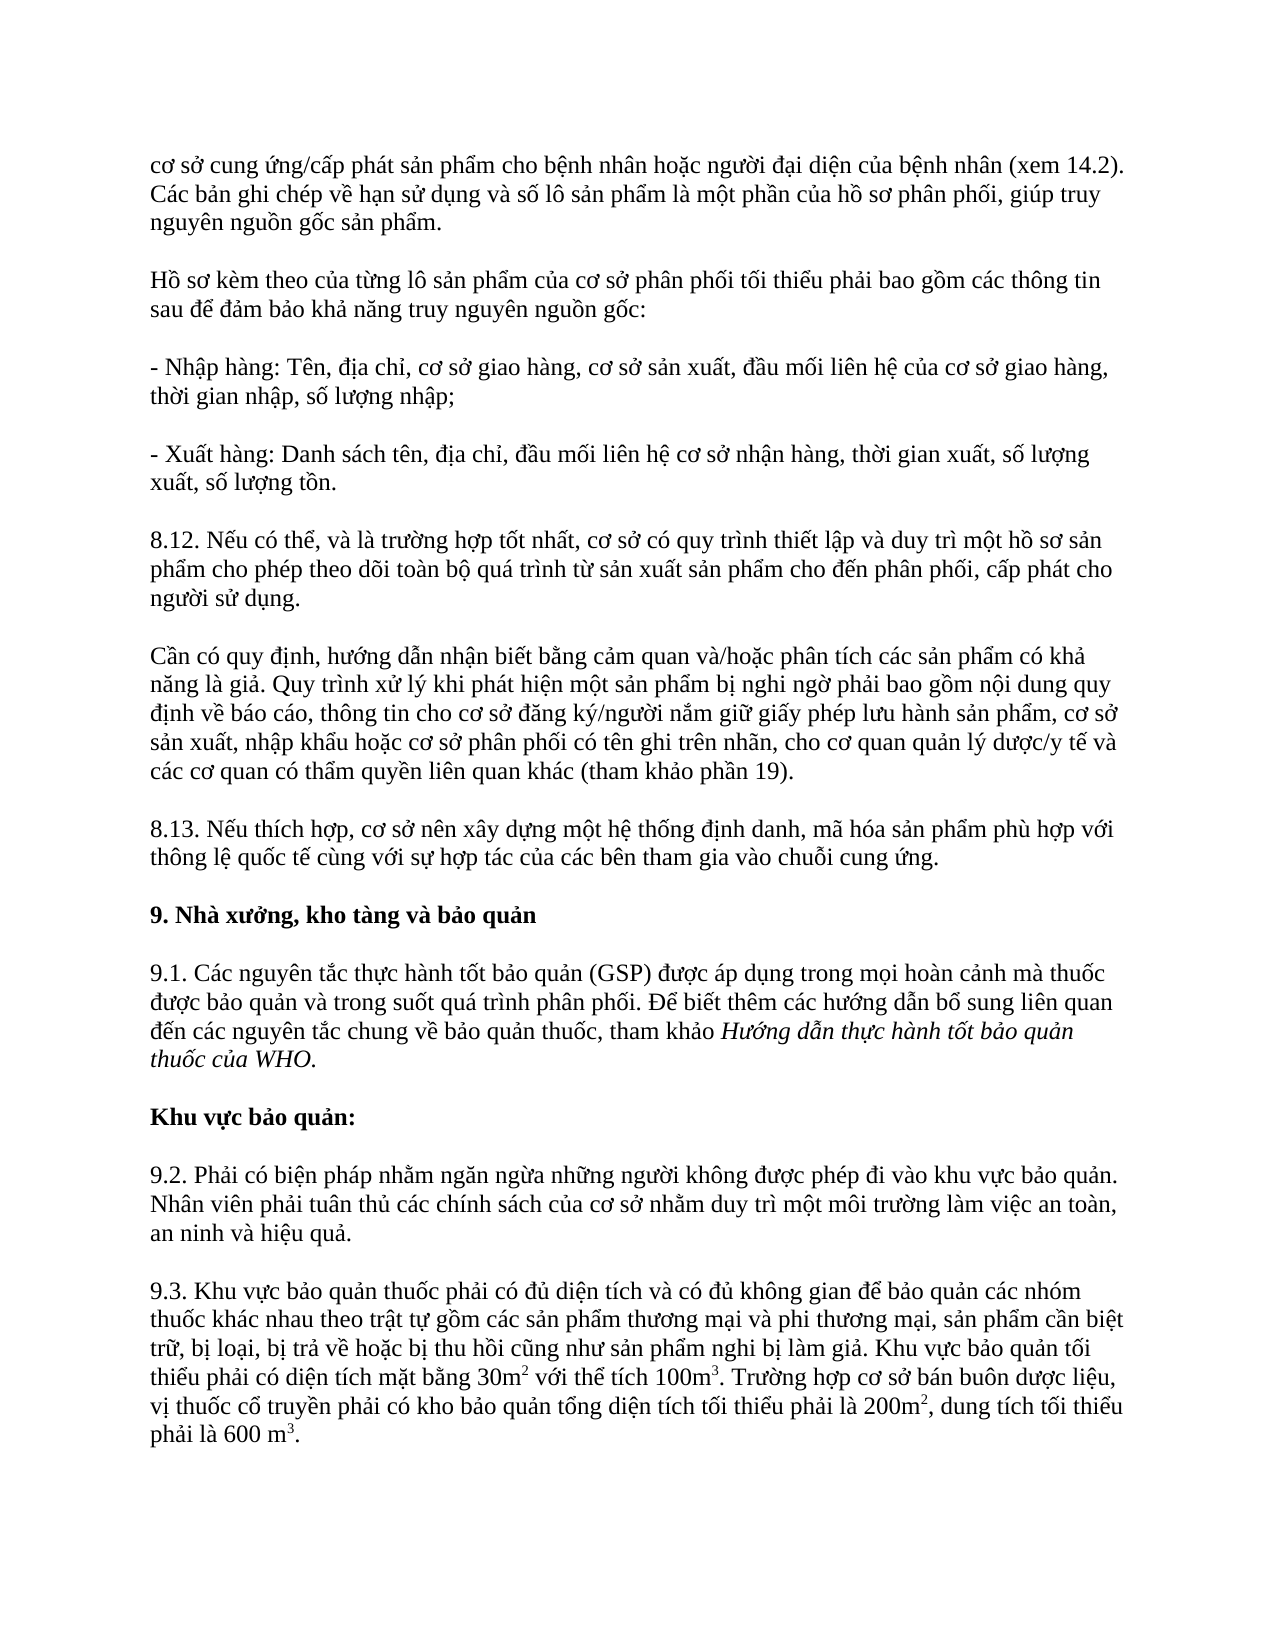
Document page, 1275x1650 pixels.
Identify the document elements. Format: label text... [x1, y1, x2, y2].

text 9.3. Khu vực bảo quản thuốc phải có đủ diện tích và có đủ không gian để bảo quản các nhóm thuốc khác nhau theo trật tự gồm các sản phẩm thương mại và phi thương mại, sản phẩm cần biệt trữ, bị loại, bị trả về hoặc bị thu hồi cũng như sản phẩm nghi bị làm giả. Khu vực bảo quản tối thiểu phải có diện tích mặt bằng 30m2 với thể tích 100m3. Trường hợp cơ sở bán buôn dược liệu, vị thuốc cổ truyền phải có kho bảo quản tổng diện tích tối thiểu phải là 200m2, dung tích tối thiểu phải là 600 m3. [150, 1276, 1125, 1448]
text Hồ sơ kèm theo của từng lô sản phẩm của cơ sở phân phối tối thiểu phải bao gồm các thông tin sau để đảm bảo khả năng truy nguyên nguồn gốc: [150, 265, 1125, 323]
text 9. Nhà xưởng, kho tàng và bảo quản [150, 900, 1125, 929]
text - Nhập hàng: Tên, địa chỉ, cơ sở giao hàng, cơ sở sản xuất, đầu mối liên hệ của cơ sở giao hàng, thời gian nhập, số lượng nhập; [150, 352, 1125, 409]
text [150, 150, 1125, 236]
text 8.12. Nếu có thể, và là trường hợp tốt nhất, cơ sở có quy trình thiết lập và duy trì một hồ sơ sản phẩm cho phép theo dõi toàn bộ quá trình từ sản xuất sản phẩm cho đến phân phối, cấp phát cho người sử dụng. [150, 525, 1125, 612]
text - Xuất hàng: Danh sách tên, địa chỉ, đầu mối liên hệ cơ sở nhận hàng, thời gian xuất, số lượng xuất, số lượng tồn. [150, 439, 1125, 496]
text 8.13. Nếu thích hợp, cơ sở nên xây dựng một hệ thống định danh, mã hóa sản phẩm phù hợp với thông lệ quốc tế cùng với sự hợp tác của các bên tham gia vào chuỗi cung ứng. [150, 814, 1125, 871]
text 9.2. Phải có biện pháp nhằm ngăn ngừa những người không được phép đi vào khu vực bảo quản. Nhân viên phải tuân thủ các chính sách của cơ sở nhằm duy trì một môi trường làm việc an toàn, an ninh và hiệu quả. [150, 1160, 1125, 1247]
text Khu vực bảo quản: [150, 1102, 1125, 1131]
text Cần có quy định, hướng dẫn nhận biết bằng cảm quan và/hoặc phân tích các sản phẩm có khả năng là giả. Quy trình xử lý khi phát hiện một sản phẩm bị nghi ngờ phải bao gồm nội dung quy định về báo cáo, thông tin cho cơ sở đăng ký/người nắm giữ giấy phép lưu hành sản phẩm, cơ sở sản xuất, nhập khẩu hoặc cơ sở phân phối có tên ghi trên nhãn, cho cơ quan quản lý dược/y tế và các cơ quan có thẩm quyền liên quan khác (tham khảo phần 19). [150, 641, 1125, 784]
text 9.1. Các nguyên tắc thực hành tốt bảo quản (GSP) được áp dụng trong mọi hoàn cảnh mà thuốc được bảo quản và trong suốt quá trình phân phối. Để biết thêm các hướng dẫn bổ sung liên quan đến các nguyên tắc chung về bảo quản thuốc, tham khảo Hướng dẫn thực hành tốt bảo quản thuốc của WHO. [150, 958, 1125, 1073]
